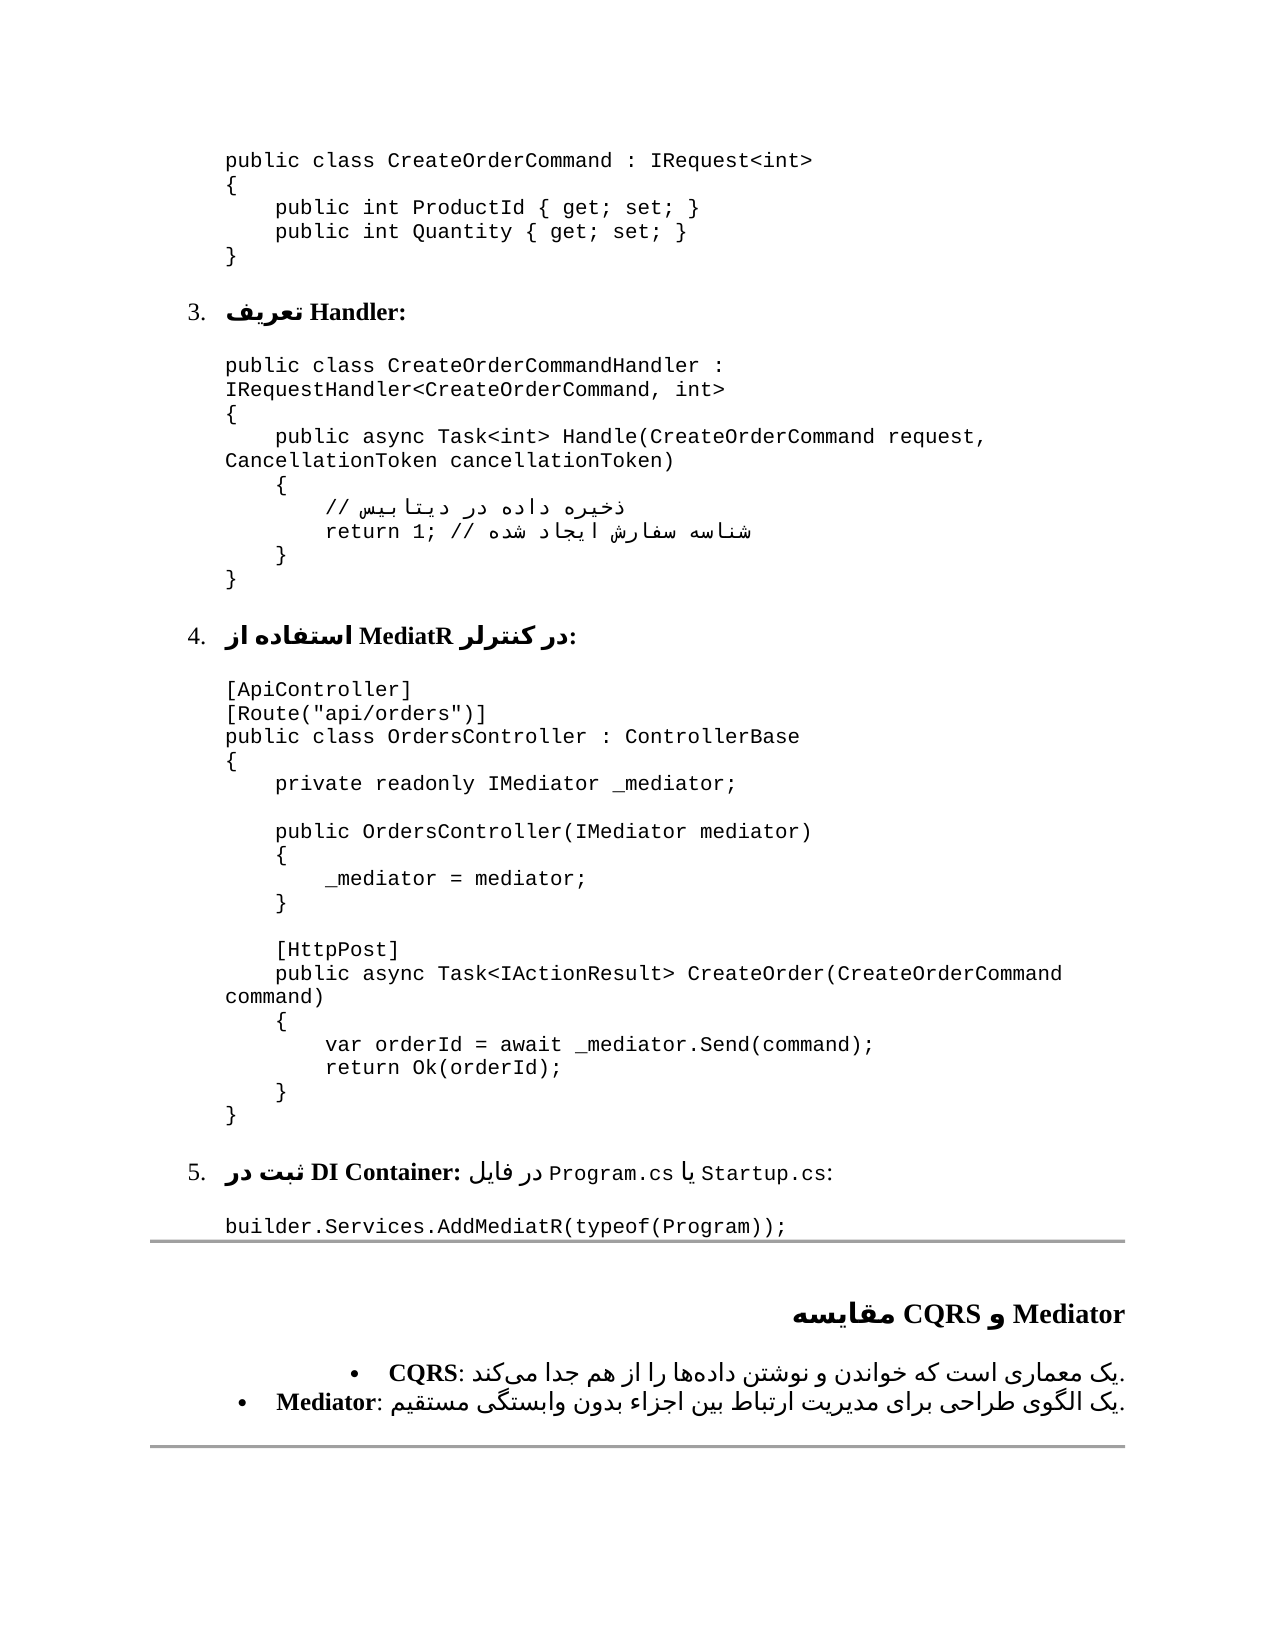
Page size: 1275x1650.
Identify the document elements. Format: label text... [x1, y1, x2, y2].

text { [225, 174, 1125, 197]
text } [225, 544, 1125, 568]
text { [225, 844, 1125, 868]
list CQRS: یک معماری است که خواندن و نوشتن داده‌ها را از هم جدا می‌کند. [187, 1358, 1125, 1387]
list Mediator: یک الگوی طراحی برای مدیریت ارتباط بین اجزاء بدون وابستگی مستقیم. [187, 1387, 1125, 1416]
text public class OrdersController : ControllerBase [225, 726, 1125, 750]
text private readonly IMediator _mediator; [225, 773, 1125, 797]
text } [225, 1081, 1125, 1104]
text } [225, 568, 1125, 592]
text var orderId = await _mediator.Send(command); [225, 1033, 1125, 1057]
text [HttpPost] [225, 939, 1125, 963]
text { [225, 1010, 1125, 1033]
text return Ok(orderId); [225, 1057, 1125, 1081]
text // ذخیره داده در دیتابیس [225, 497, 1125, 521]
text public async Task<int> Handle(CreateOrderCommand request, CancellationToken cancellationToken) [225, 426, 1125, 473]
list ثبت در DI Container: در فایل Program.cs یا Startup.cs: [187, 1157, 1125, 1187]
text { [225, 403, 1125, 426]
text { [225, 750, 1125, 773]
text public OrdersController(IMediator mediator) [225, 821, 1125, 844]
text } [225, 244, 1125, 268]
text [Route("api/orders")] [225, 702, 1125, 726]
text public int Quantity { get; set; } [225, 221, 1125, 244]
text [ApiController] [225, 679, 1125, 702]
text return 1; // شناسه سفارش ایجاد شده [225, 521, 1125, 544]
text public int ProductId { get; set; } [225, 197, 1125, 221]
text _mediator = mediator; [225, 868, 1125, 892]
list تعریف Handler: [187, 297, 1125, 326]
text builder.Services.AddMediatR(typeof(Program)); [225, 1216, 1125, 1239]
text public class CreateOrderCommandHandler : IRequestHandler<CreateOrderCommand, int> [225, 355, 1125, 403]
text مقایسه CQRS و Mediator [150, 1297, 1125, 1329]
list استفاده از MediatR در کنترلر: [187, 621, 1125, 650]
text { [225, 473, 1125, 497]
text } [225, 892, 1125, 915]
text } [225, 1104, 1125, 1128]
text public async Task<IActionResult> CreateOrder(CreateOrderCommand command) [225, 963, 1125, 1010]
text public class CreateOrderCommand : IRequest<int> [225, 150, 1125, 174]
